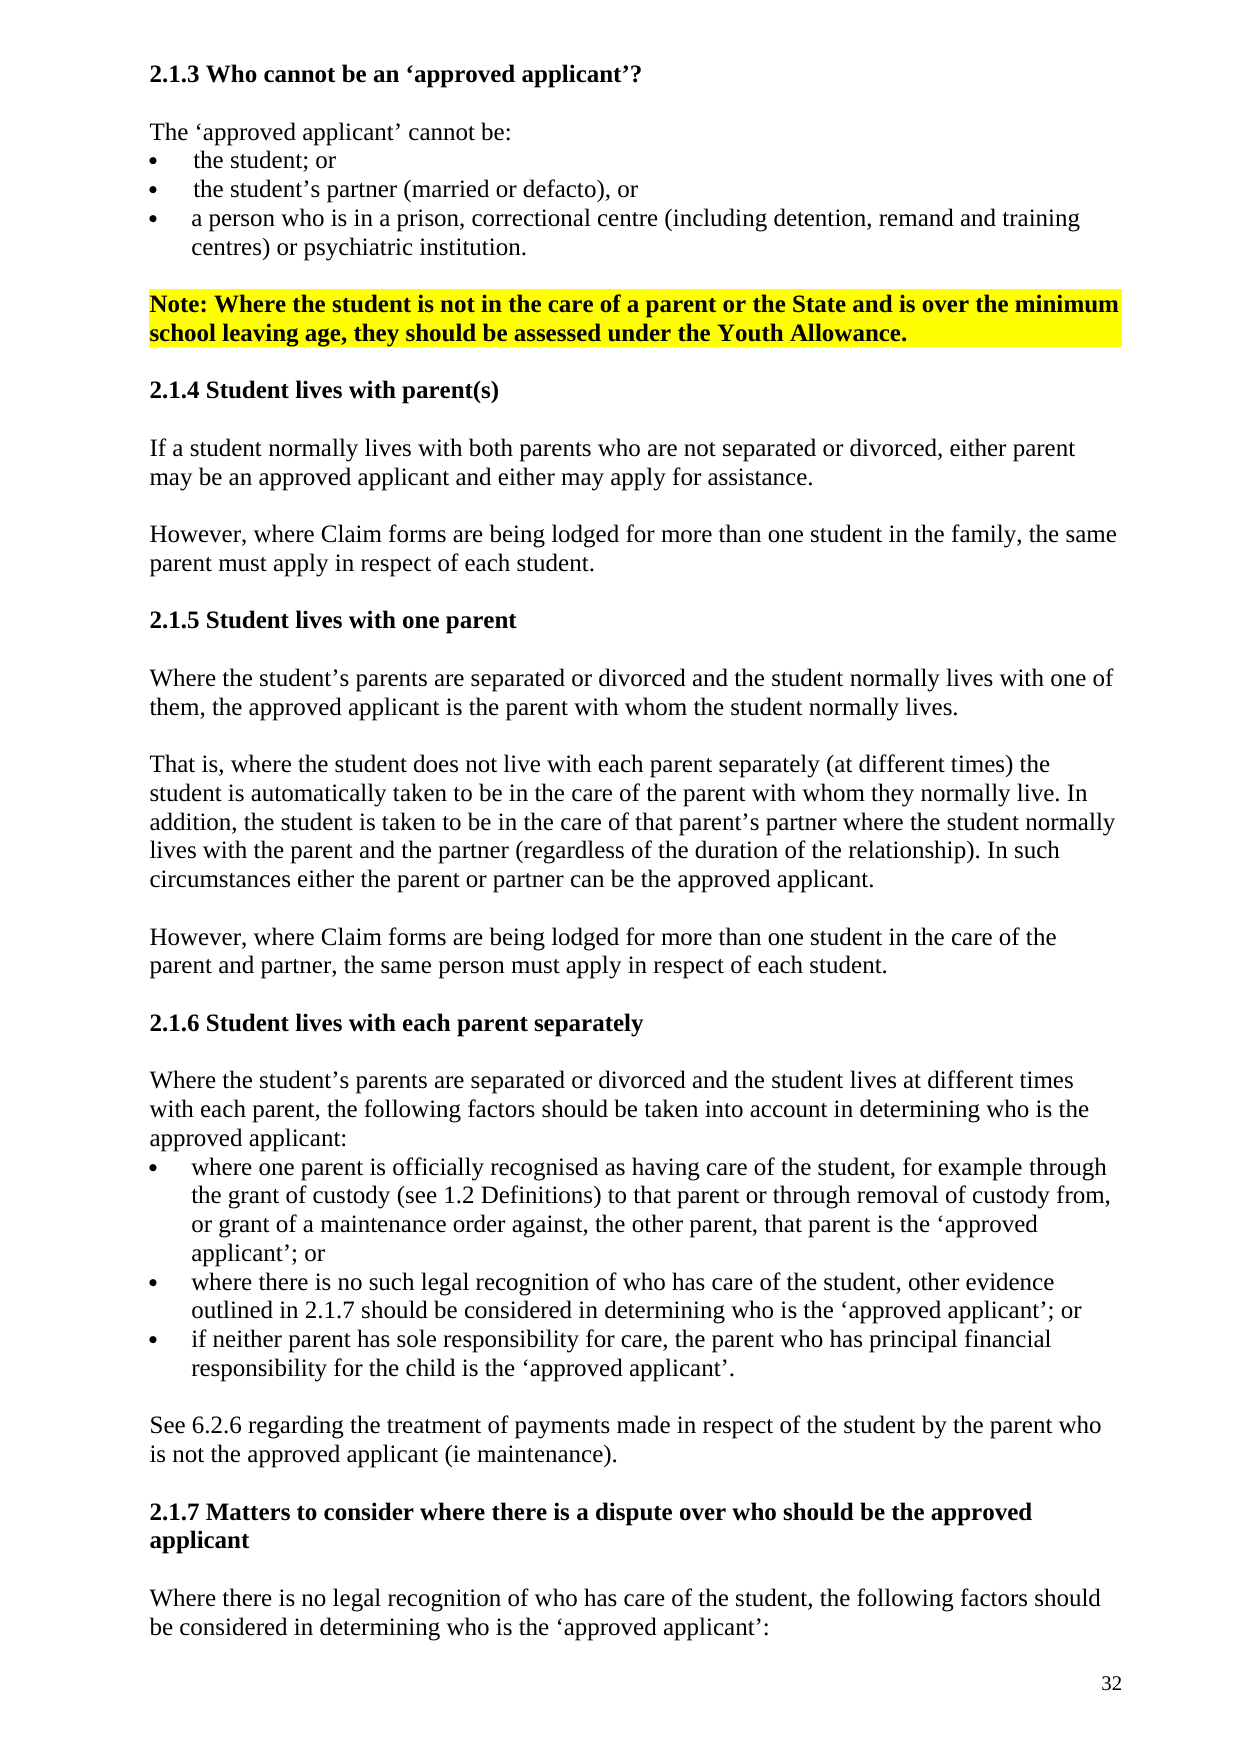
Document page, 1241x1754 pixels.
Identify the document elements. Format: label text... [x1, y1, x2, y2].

list where one parent is officially recognised as having care of the student, for example through the grant of custody (see 1.2 Definitions) to that parent or through removal of custody from, or grant of a maintenance order against, the other parent, that parent is the ‘approved applicant’; or [149, 1152, 1122, 1267]
text Where the student’s parents are separated or divorced and the student normally lives with one of them, the approved applicant is the parent with whom the student normally lives. [149, 663, 1122, 720]
list a person who is in a prison, correctional centre (including detention, remand and training centres) or psychiatric institution. [149, 203, 1122, 260]
text Where there is no legal recognition of who has care of the student, the following factors should be considered in determining who is the ‘approved applicant’: [149, 1583, 1122, 1640]
subtitle 2.1.6 Student lives with each parent separately [149, 1008, 1122, 1037]
subtitle 2.1.5 Student lives with one parent [149, 605, 1122, 634]
text See 6.2.6 regarding the treatment of payments made in respect of the student by the parent who is not the approved applicant (ie maintenance). [149, 1410, 1122, 1468]
list the student’s partner (married or defacto), or [149, 174, 1122, 203]
text Where the student’s parents are separated or divorced and the student lives at different times with each parent, the following factors should be taken into account in determining who is the approved applicant: [149, 1065, 1122, 1152]
list if neither parent has sole responsibility for care, the parent who has principal financial responsibility for the child is the ‘approved applicant’. [149, 1324, 1122, 1382]
text However, where Claim forms are being lodged for more than one student in the care of the parent and partner, the same person must apply in respect of each student. [149, 922, 1122, 979]
subtitle 2.1.7 Matters to consider where there is a dispute over who should be the approved applicant [149, 1497, 1122, 1554]
list the student; or [149, 145, 1122, 174]
text Note: Where the student is not in the care of a parent or the State and is over the minimum school leaving age, they should be assessed under the Youth Allowance. [149, 289, 1122, 347]
text However, where Claim forms are being lodged for more than one student in the family, the same parent must apply in respect of each student. [149, 519, 1122, 577]
list where there is no such legal recognition of who has care of the student, other evidence outlined in 2.1.7 should be considered in determining who is the ‘approved applicant’; or [149, 1267, 1122, 1324]
text If a student normally lives with both parents who are not separated or divorced, either parent may be an approved applicant and either may apply for assistance. [149, 433, 1122, 490]
text The ‘approved applicant’ cannot be: [149, 117, 1122, 145]
text That is, where the student does not live with each parent separately (at different times) the student is automatically taken to be in the care of the parent with whom they normally live. In addition, the student is taken to be in the care of that parent’s partner where the student normally lives with the parent and the partner (regardless of the duration of the relationship). In such circumstances either the parent or partner can be the approved applicant. [149, 749, 1122, 893]
subtitle 2.1.3 Who cannot be an ‘approved applicant’? [149, 59, 1122, 88]
subtitle 2.1.4 Student lives with parent(s) [149, 375, 1122, 404]
